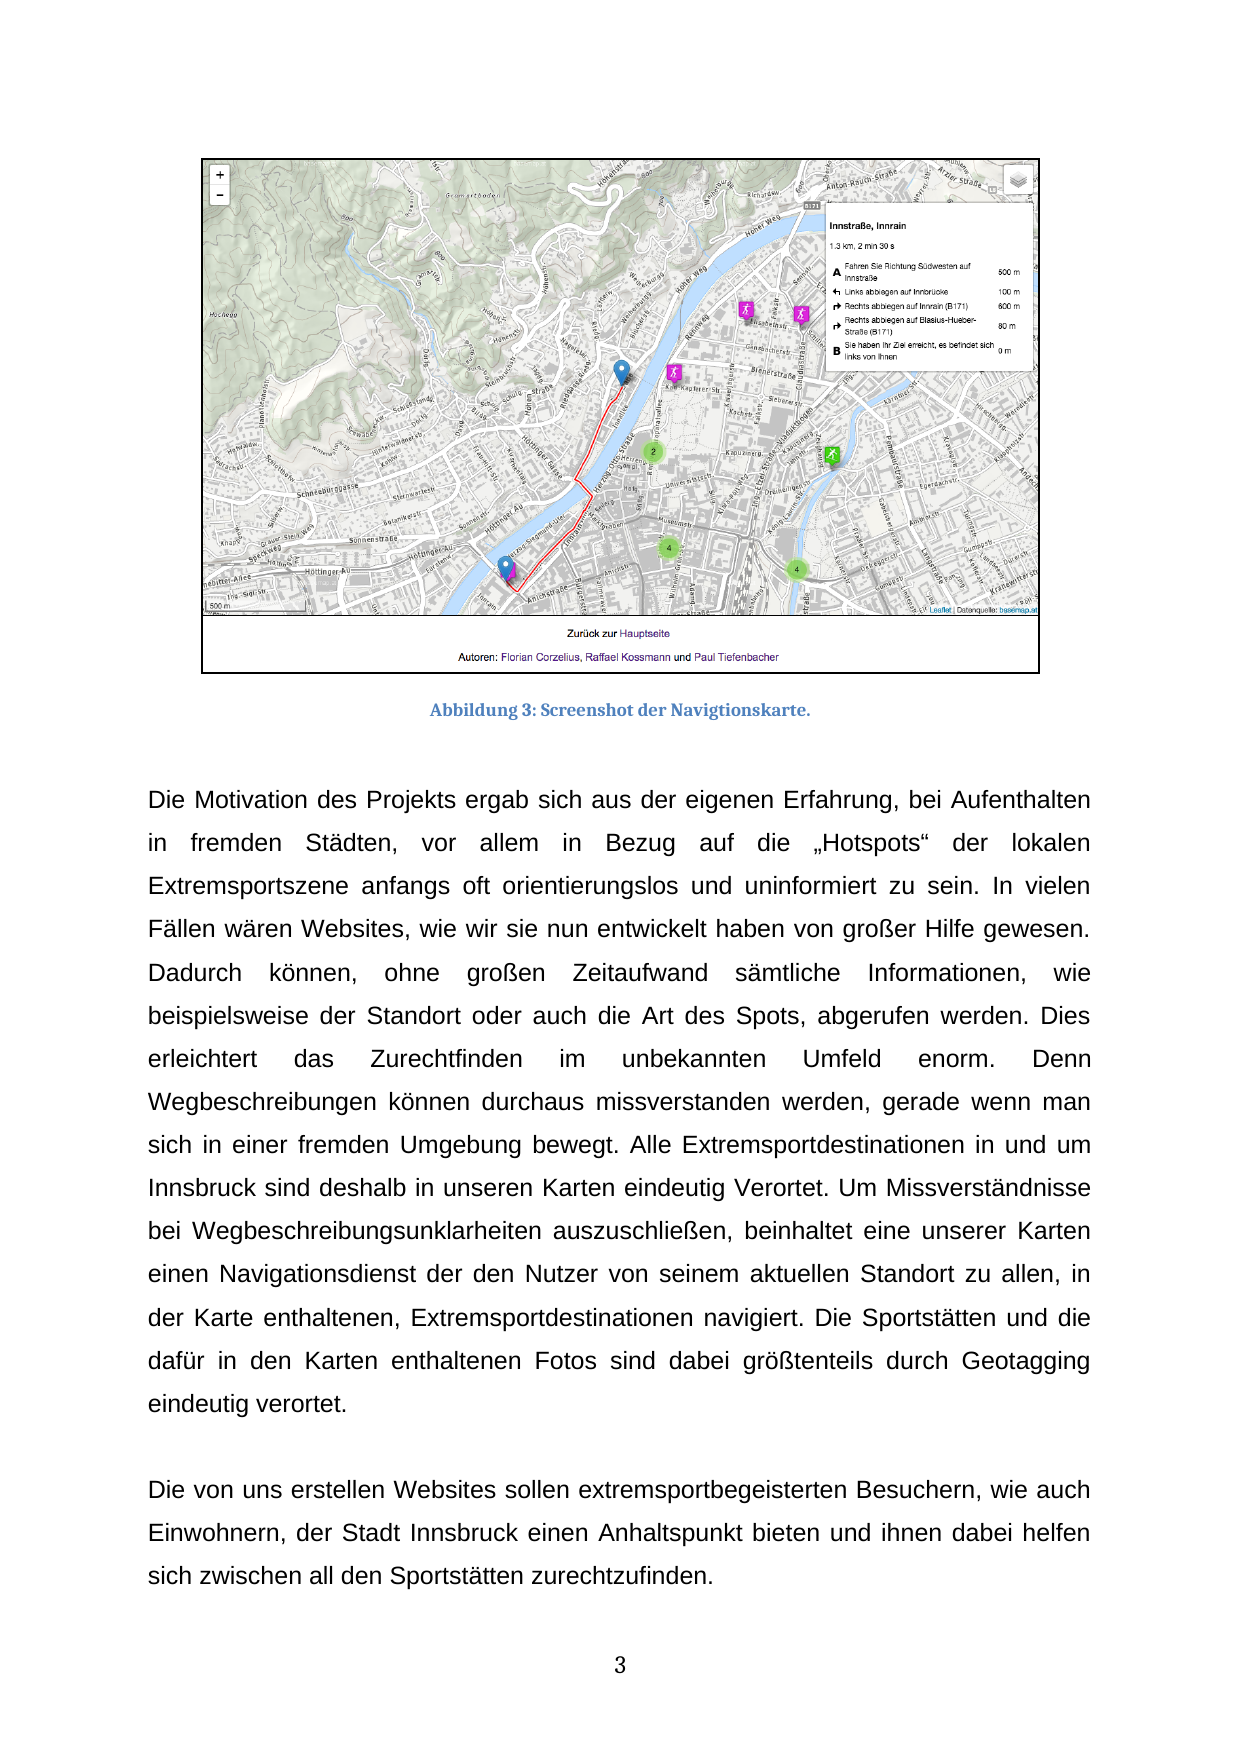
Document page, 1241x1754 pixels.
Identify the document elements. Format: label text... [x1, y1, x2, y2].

text Die von uns erstellen Websites sollen extremsportbegeisterten Besuchern, wie auch Einwohnern, der Stadt Innsbruck einen Anhaltspunkt bieten und ihnen dabei helfen sich zwischen all den Sportstätten zurechtzufinden. [148, 1475, 1093, 1590]
picture [203, 160, 1038, 672]
text Die Motivation des Projekts ergab sich aus der eigenen Erfahrung, bei Aufenthalten in fremden Städten, vor allem in Bezug auf die „Hotspots“ der lokalen Extremsportszene anfangs oft orientierungslos und uninformiert zu sein. In vielen Fällen wären Websites, wie wir sie nun entwickelt haben von großer Hilfe gewesen. Dadurch können, ohne großen Zeitaufwand sämtliche Informationen, wie beispielsweise der Standort oder auch die Art des Spots, abgerufen werden. Dies erleichtert das Zurechtfinden im unbekannten Umfeld enorm. Denn Wegbeschreibungen können durchaus missverstanden werden, gerade wenn man sich in einer fremden Umgebung bewegt. Alle Extremsportdestinationen in und um Innsbruck sind deshalb in unseren Karten eindeutig Verortet. Um Missverständnisse bei Wegbeschreibungsunklarheiten auszuschließen, beinhaltet eine unserer Karten einen Navigationsdienst der den Nutzer von seinem aktuellen Standort zu allen, in der Karte enthaltenen, Extremsportdestinationen navigiert. Die Sportstätten und die dafür in den Karten enthaltenen Fotos sind dabei größtenteils durch Geotagging eindeutig verortet. [148, 785, 1093, 1418]
